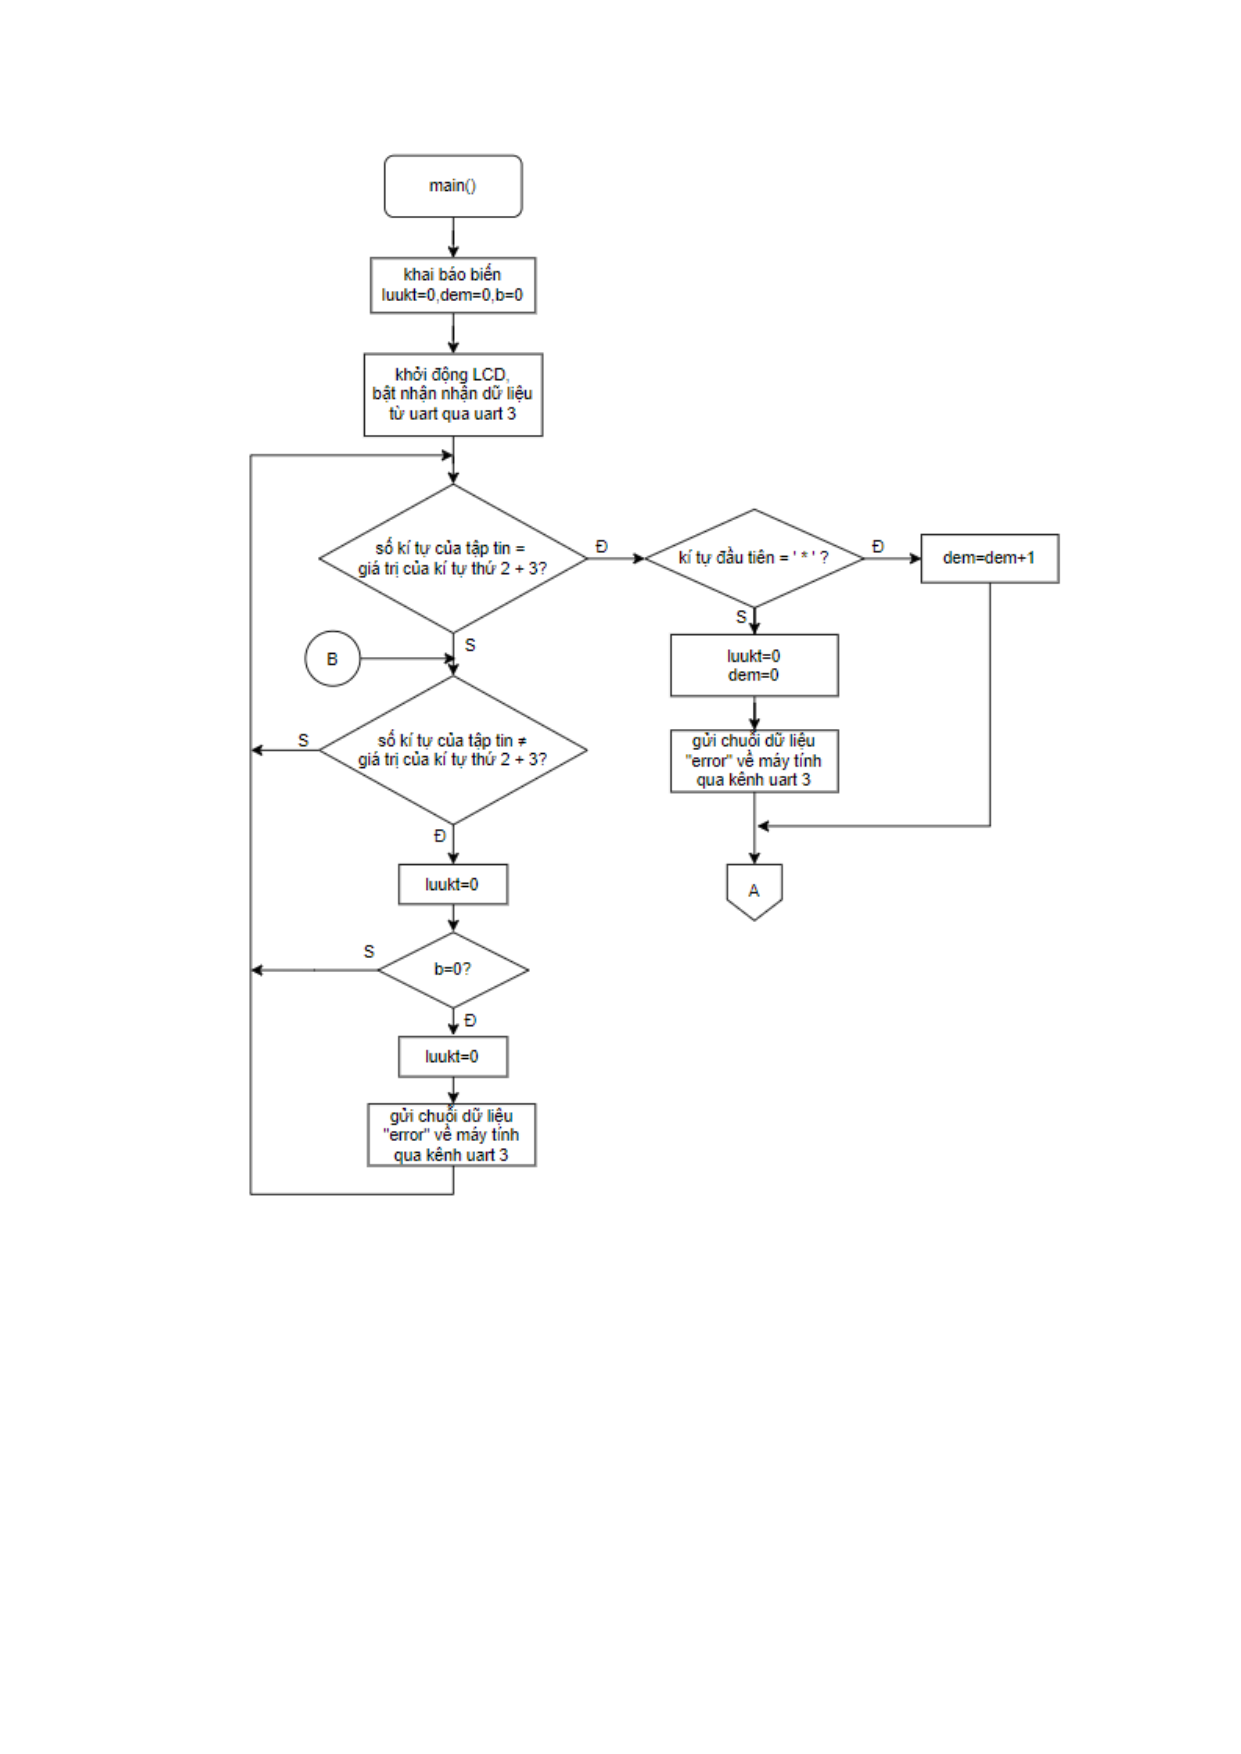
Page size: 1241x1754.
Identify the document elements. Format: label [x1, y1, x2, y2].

picture [221, 118, 1093, 1216]
